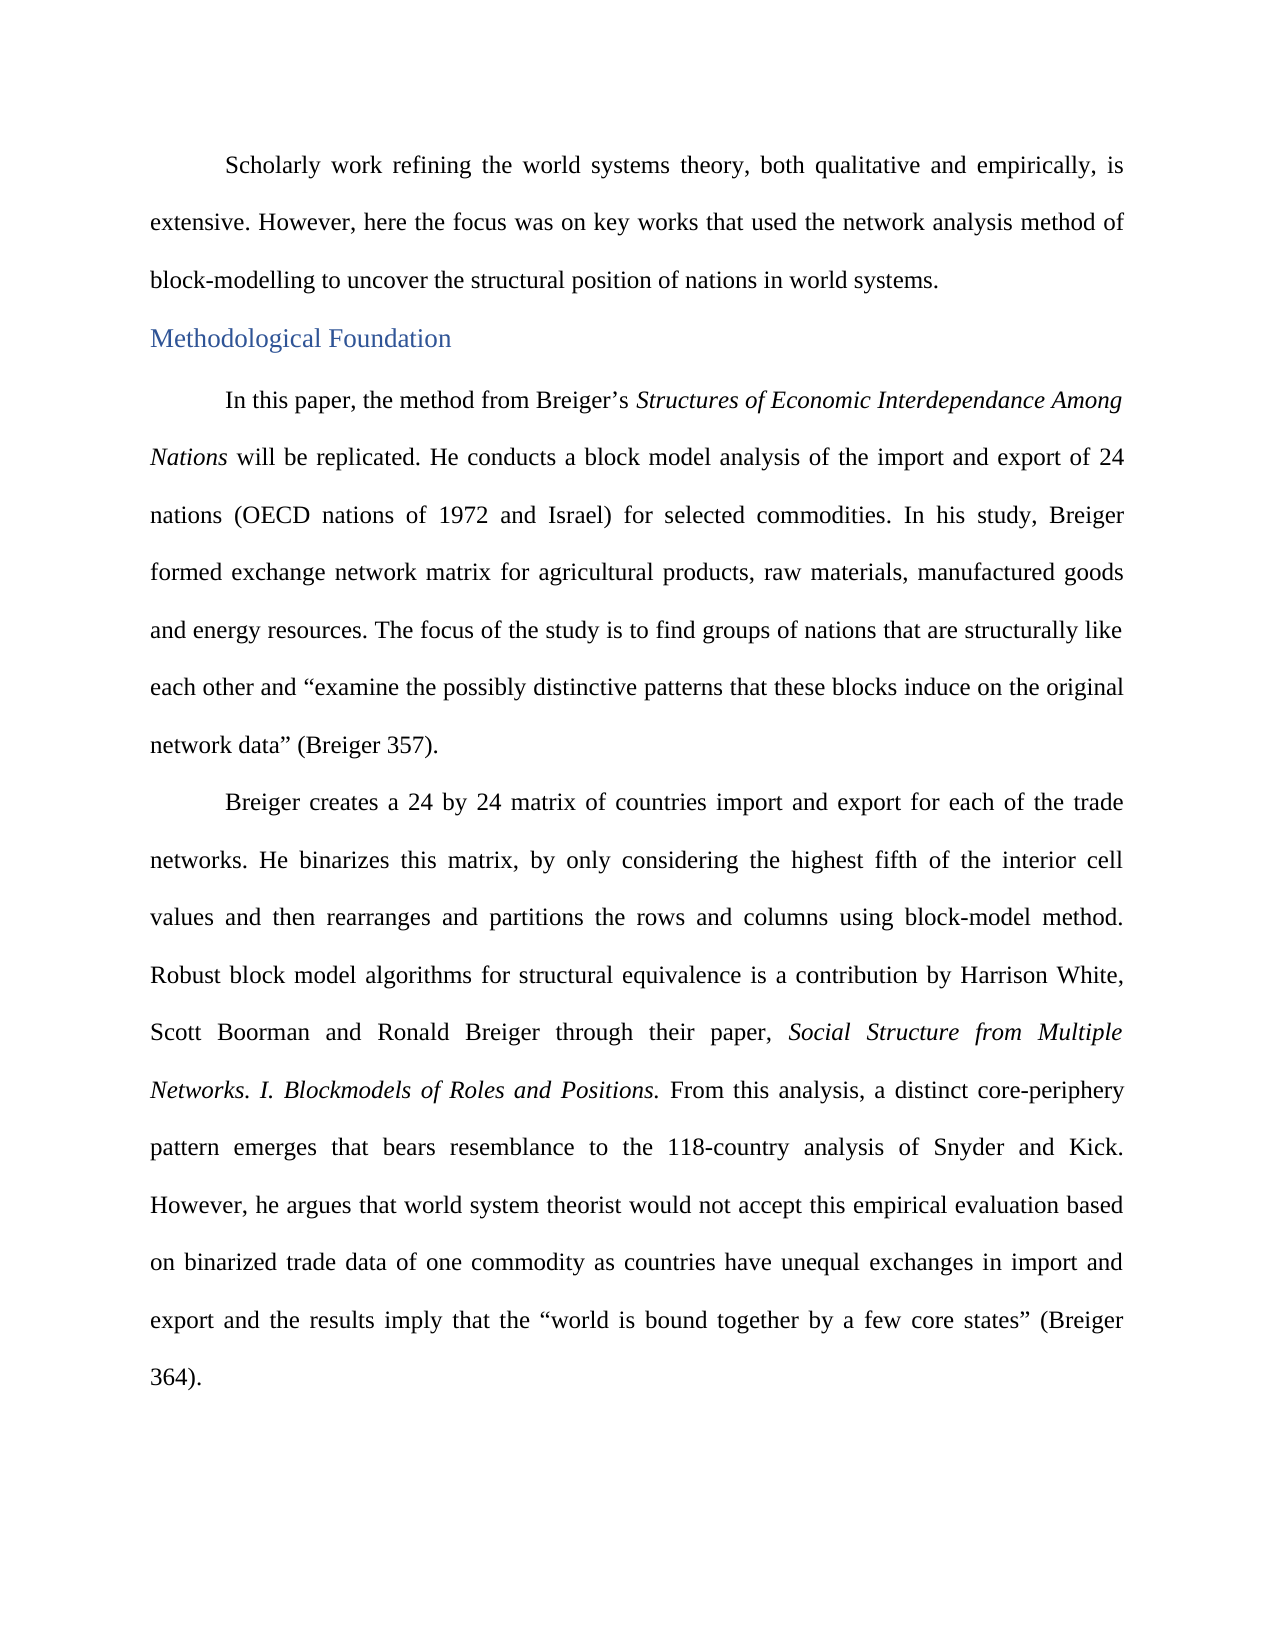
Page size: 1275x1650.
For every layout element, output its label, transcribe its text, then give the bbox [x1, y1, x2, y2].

text Breiger creates a 24 by 24 matrix of countries import and export for each of the trade networks. He binarizes this matrix, by only considering the highest fifth of the interior cell values and then rearranges and partitions the rows and columns using block-model method. Robust block model algorithms for structural equivalence is a contribution by Harrison White, Scott Boorman and Ronald Breiger through their paper, Social Structure from Multiple Networks. I. Blockmodels of Roles and Positions. From this analysis, a distinct core-periphery pattern emerges that bears resemblance to the 118-country analysis of Snyder and Kick. However, he argues that world system theorist would not accept this empirical evaluation based on binarized trade data of one commodity as countries have unequal exchanges in import and export and the results imply that the “world is bound together by a few core states” (Breiger 364). [150, 787, 1125, 1391]
text In this paper, the method from Breiger’s Structures of Economic Interdependance Among Nations will be replicated. He conducts a block model analysis of the import and export of 24 nations (OECD nations of 1972 and Israel) for selected commodities. In his study, Breiger formed exchange network matrix for agricultural products, raw materials, manufactured goods and energy resources. The focus of the study is to find groups of nations that are structurally like each other and “examine the possibly distinctive patterns that these blocks induce on the original network data” (Breiger 357). [150, 385, 1125, 758]
text Scholarly work refining the world systems theory, both qualitative and empirically, is extensive. However, here the focus was on key works that used the network analysis method of block-modelling to uncover the structural position of nations in world systems. [150, 150, 1125, 294]
subtitle Methodological Foundation [150, 322, 1125, 354]
